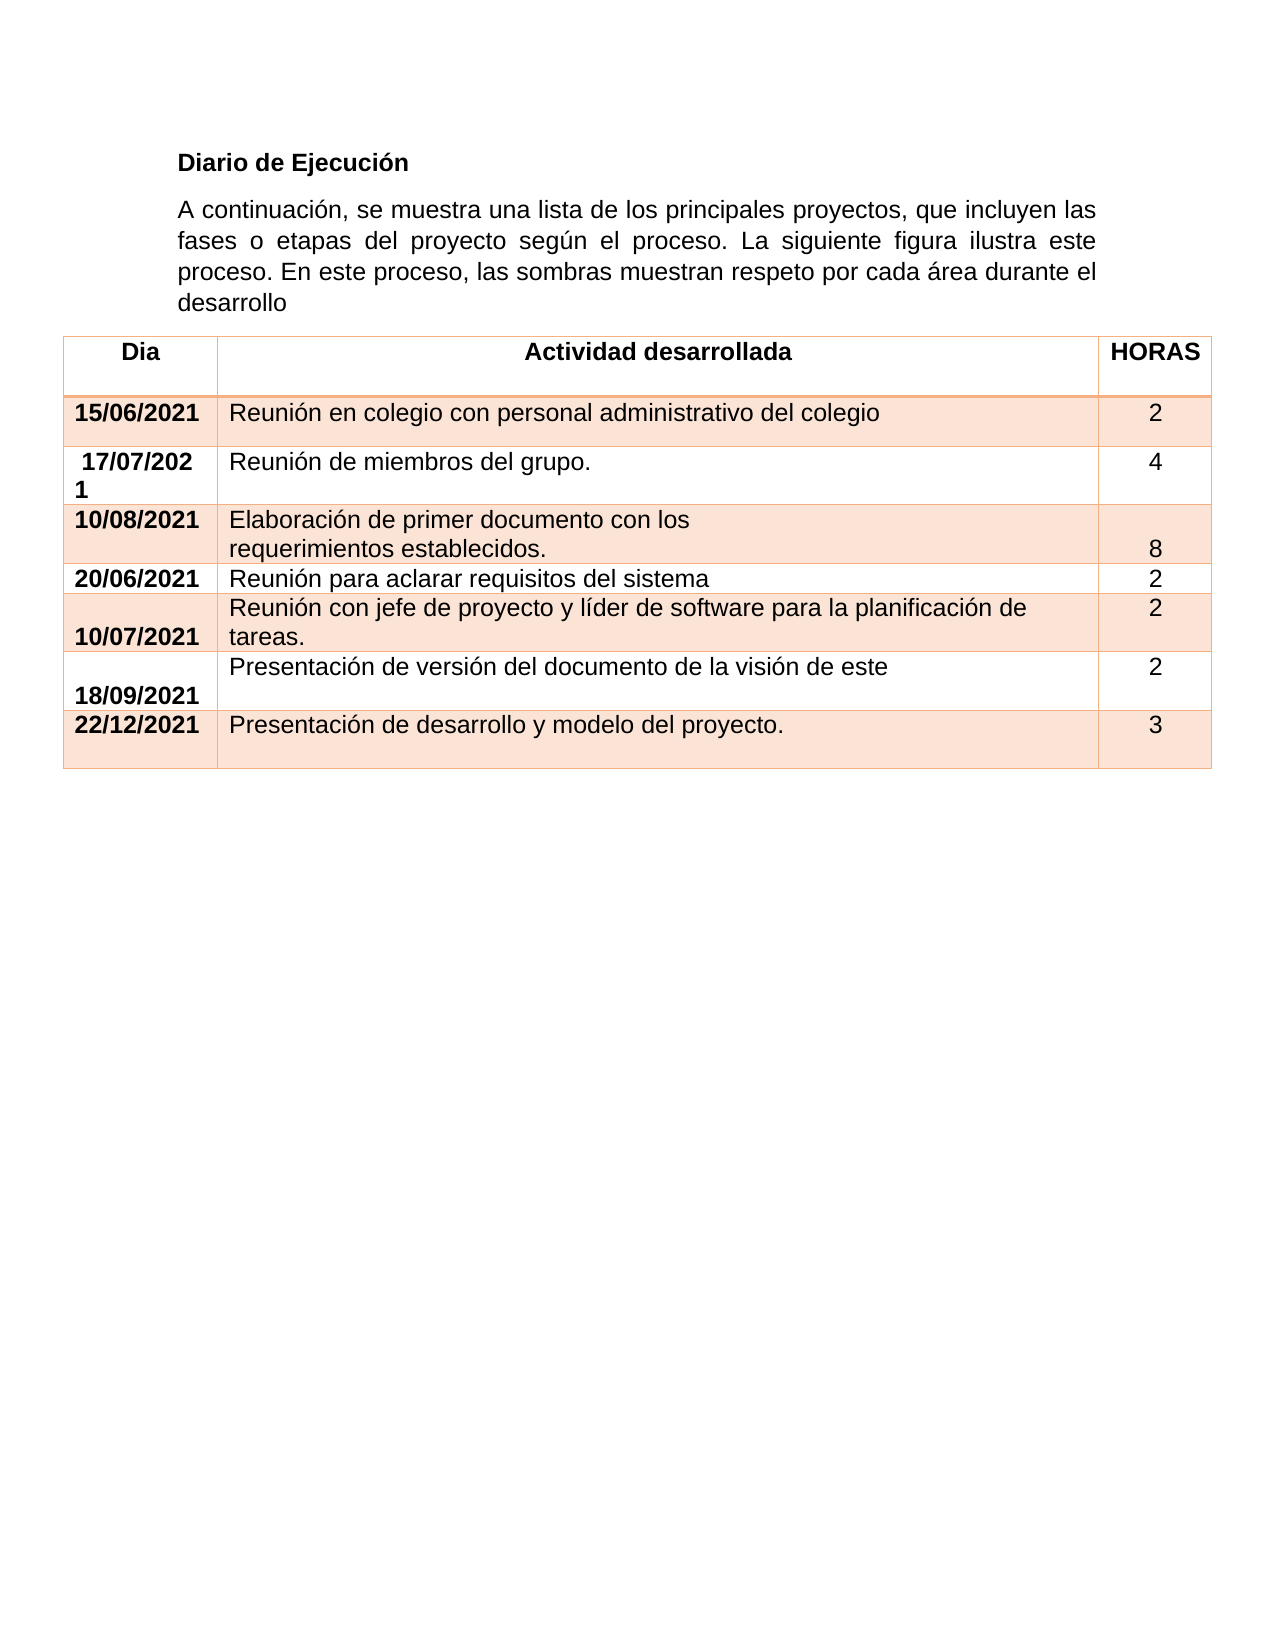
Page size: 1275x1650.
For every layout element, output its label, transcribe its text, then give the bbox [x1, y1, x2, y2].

table_cell 2 [1099, 652, 1211, 709]
table_cell 2 [1099, 398, 1211, 446]
table_header Actividad desarrollada [218, 337, 1098, 395]
table_cell Reunión en colegio con personal administrativo del colegio [218, 398, 1098, 446]
table_cell 3 [1099, 711, 1211, 768]
table_cell 18/09/2021 [64, 652, 217, 709]
table_cell 2 [1099, 594, 1211, 651]
table_cell 4 [1099, 447, 1211, 504]
table_cell 8 [1099, 505, 1211, 563]
table_cell 10/07/2021 [64, 594, 217, 651]
table_cell 22/12/2021 [64, 711, 217, 768]
table_cell Presentación de desarrollo y modelo del proyecto. [218, 711, 1098, 768]
table_cell Reunión de miembros del grupo. [218, 447, 1098, 504]
table_cell 10/08/2021 [64, 505, 217, 563]
table_cell 15/06/2021 [64, 398, 217, 446]
table_cell Elaboración de primer documento con los requerimientos establecidos. [218, 505, 1098, 563]
table_header Dia [64, 337, 217, 395]
table_cell Reunión con jefe de proyecto y líder de software para la planificación de tareas. [218, 594, 1098, 651]
table_cell 2 [1099, 564, 1211, 592]
text A continuación, se muestra una lista de los principales proyectos, que incluyen las fases o etapas del proyecto según el proceso. La siguiente figura ilustra este proceso. En este proceso, las sombras muestran respeto por cada área durante el desarrollo [177, 195, 1098, 317]
table_cell 20/06/2021 [64, 564, 217, 592]
table_cell 17/07/2021 [64, 447, 217, 504]
table_cell Presentación de versión del documento de la visión de este [218, 652, 1098, 709]
table_cell Reunión para aclarar requisitos del sistema [218, 564, 1098, 592]
text Diario de Ejecución [177, 148, 1098, 176]
table_header HORAS [1099, 337, 1211, 395]
